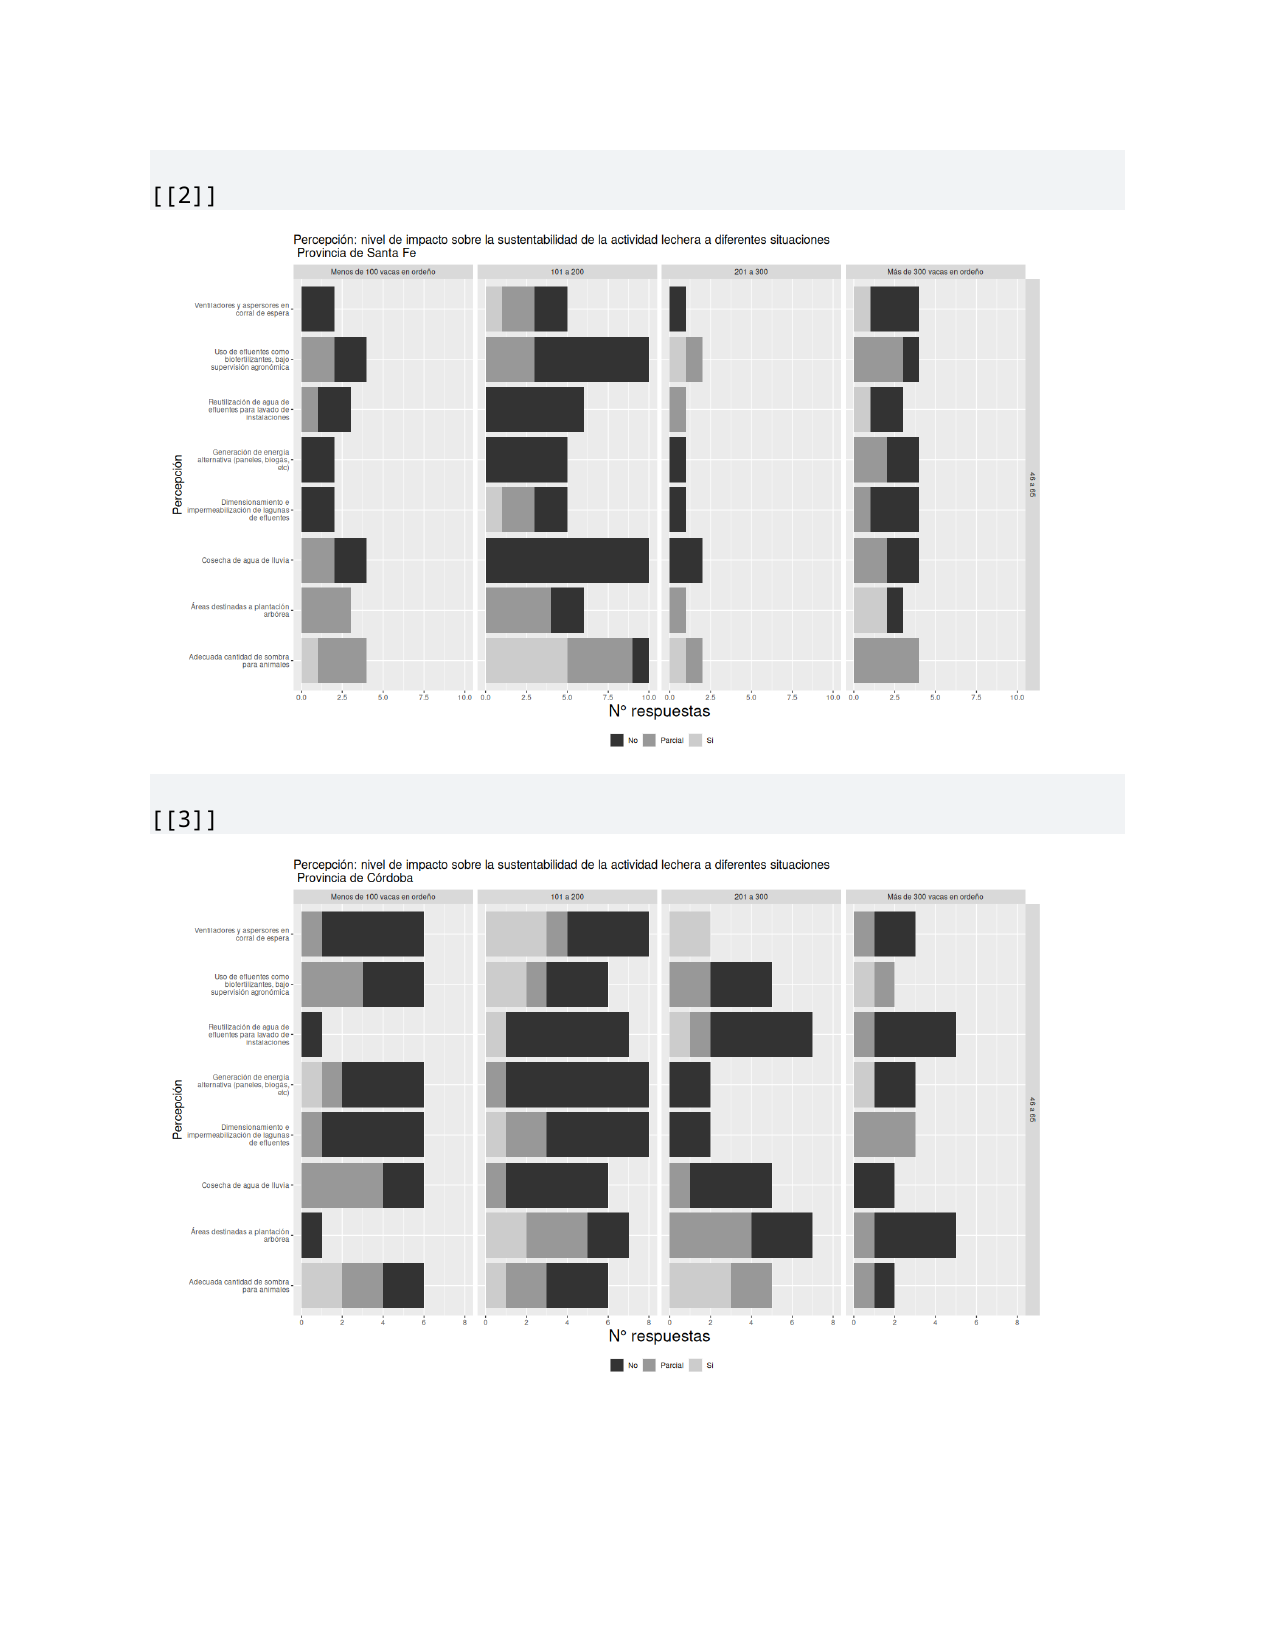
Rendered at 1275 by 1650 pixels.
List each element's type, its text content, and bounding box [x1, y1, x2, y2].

text [[2]] [150, 150, 1125, 210]
text [[3]] [150, 774, 1125, 834]
picture [168, 855, 1044, 1381]
picture [168, 230, 1044, 756]
